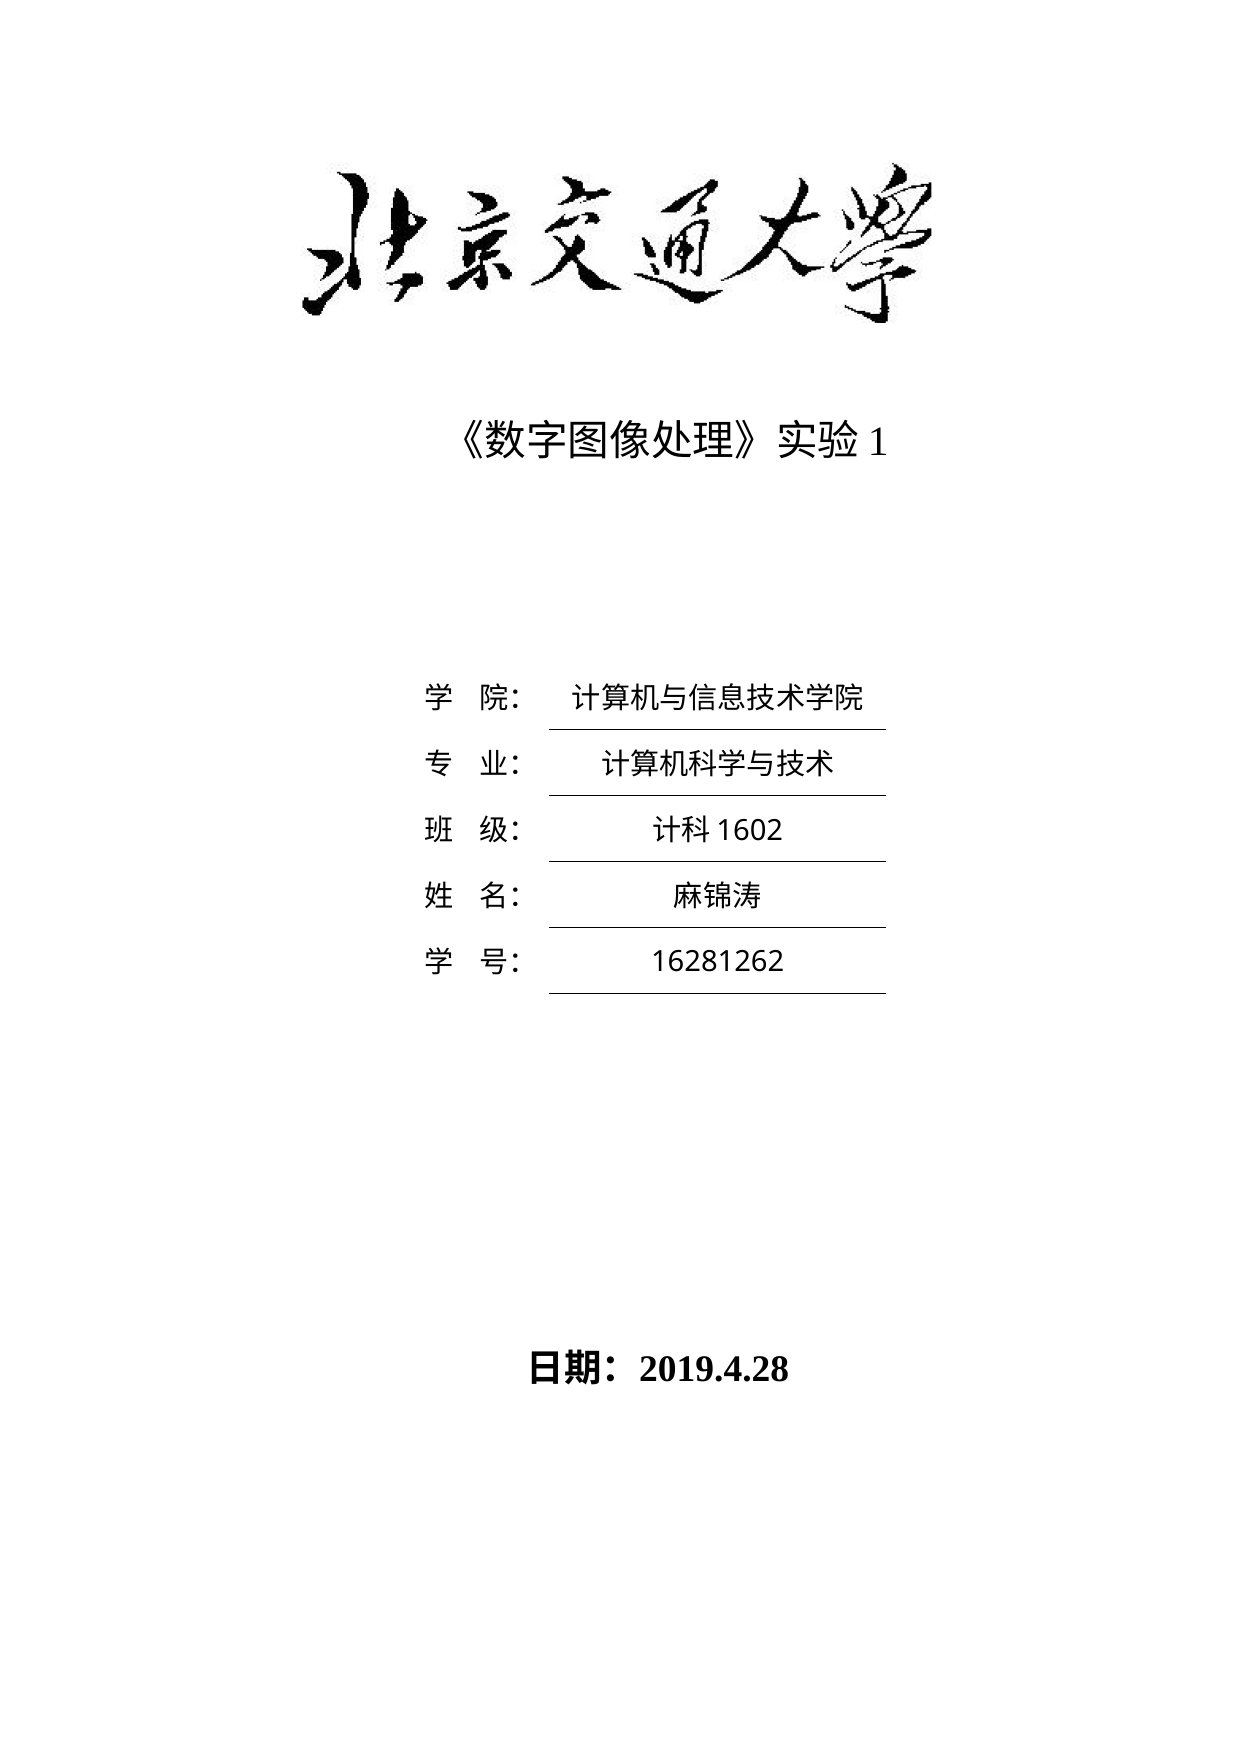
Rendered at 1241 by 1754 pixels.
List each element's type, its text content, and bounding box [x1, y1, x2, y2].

text 日期：2019.4.28 [187, 1333, 1053, 1398]
table_cell 计科1602 [549, 796, 886, 861]
table_header 学 院： [354, 664, 549, 728]
table_cell 姓 名： [354, 861, 549, 927]
table_cell 计算机科学与技术 [549, 730, 886, 794]
table_header 计算机与信息技术学院 [549, 664, 886, 728]
table_cell 麻锦涛 [549, 862, 886, 927]
list 《数字图像处理》实验1 [234, 405, 1053, 470]
table_cell 专 业： [354, 729, 549, 794]
table_cell 班 级： [354, 795, 549, 861]
picture [300, 162, 932, 323]
table_cell 学 号： [354, 927, 549, 993]
table_cell 16281262 [549, 928, 886, 993]
